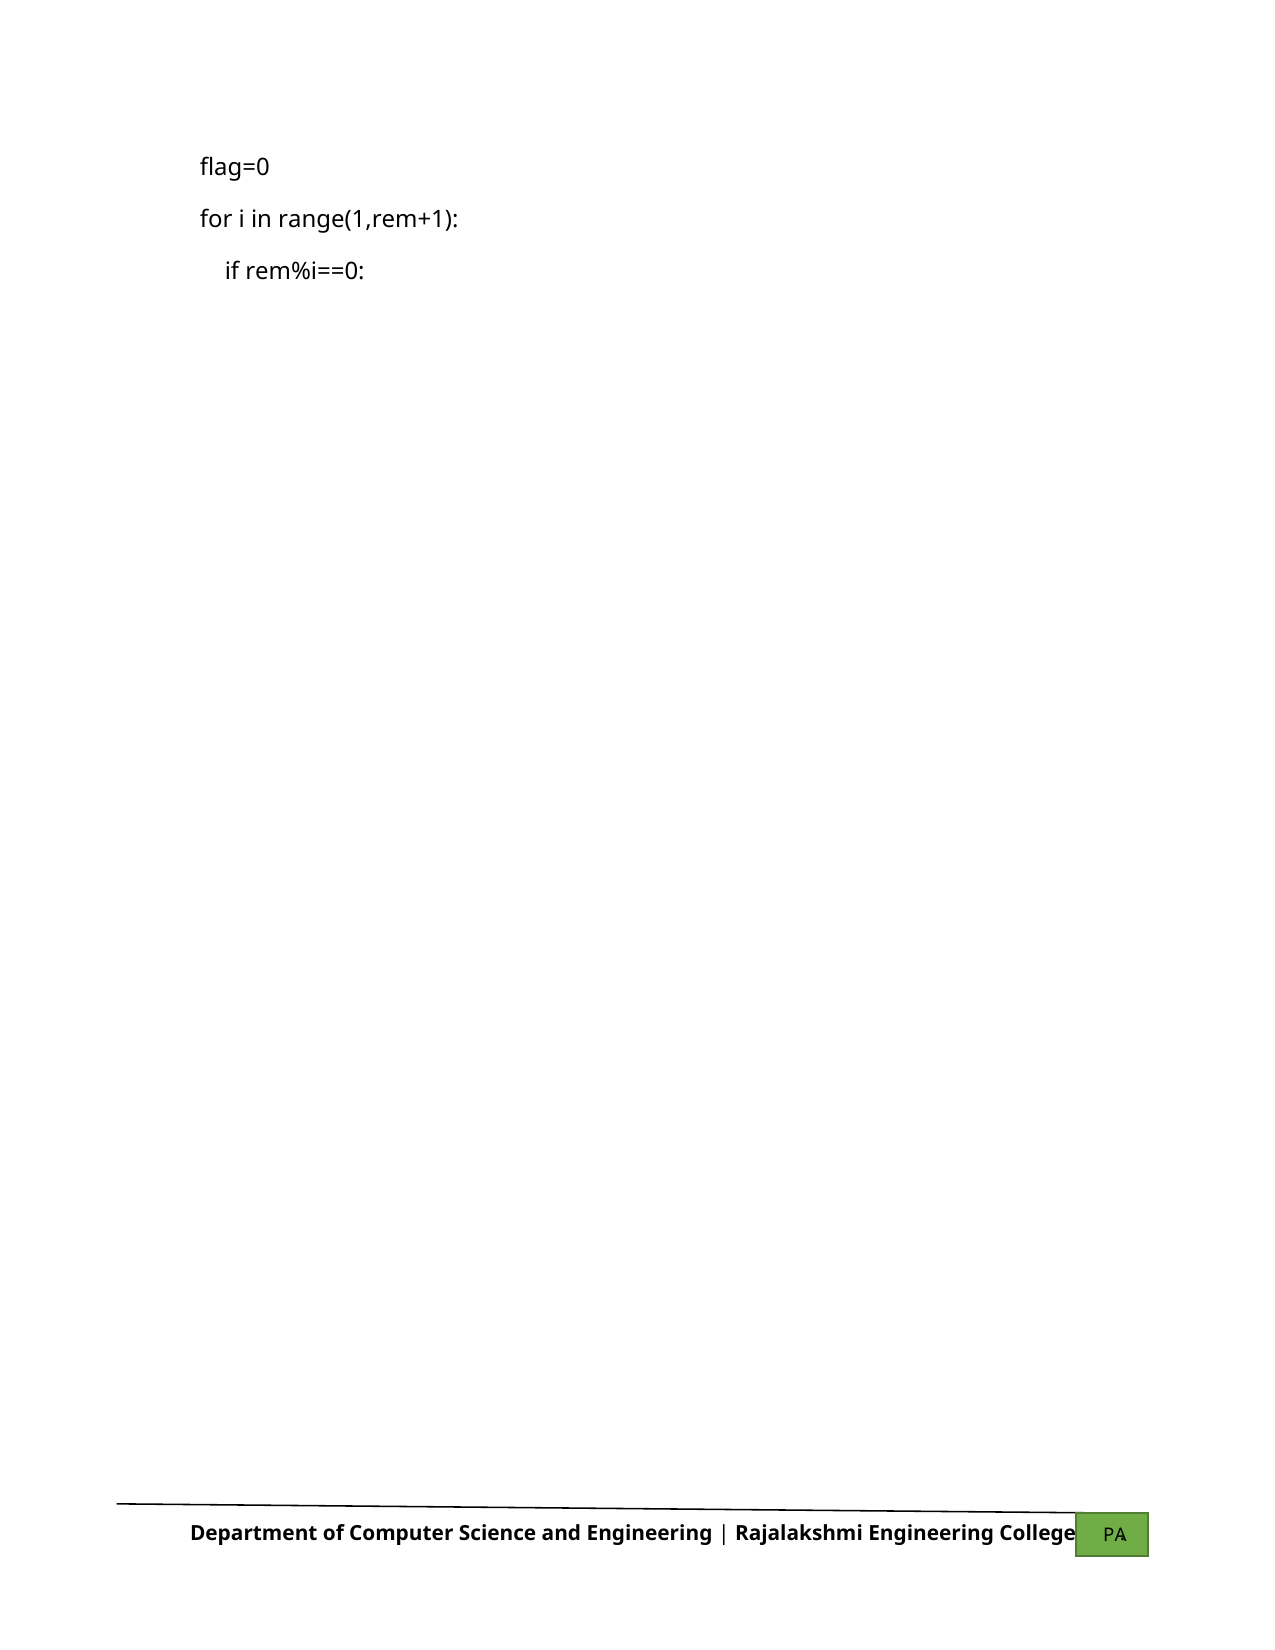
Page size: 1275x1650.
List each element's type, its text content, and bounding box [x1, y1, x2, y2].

text for i in range(1,rem+1): [150, 202, 1125, 234]
text if rem%i==0: [150, 254, 1125, 286]
text flag=0 [150, 150, 1125, 183]
